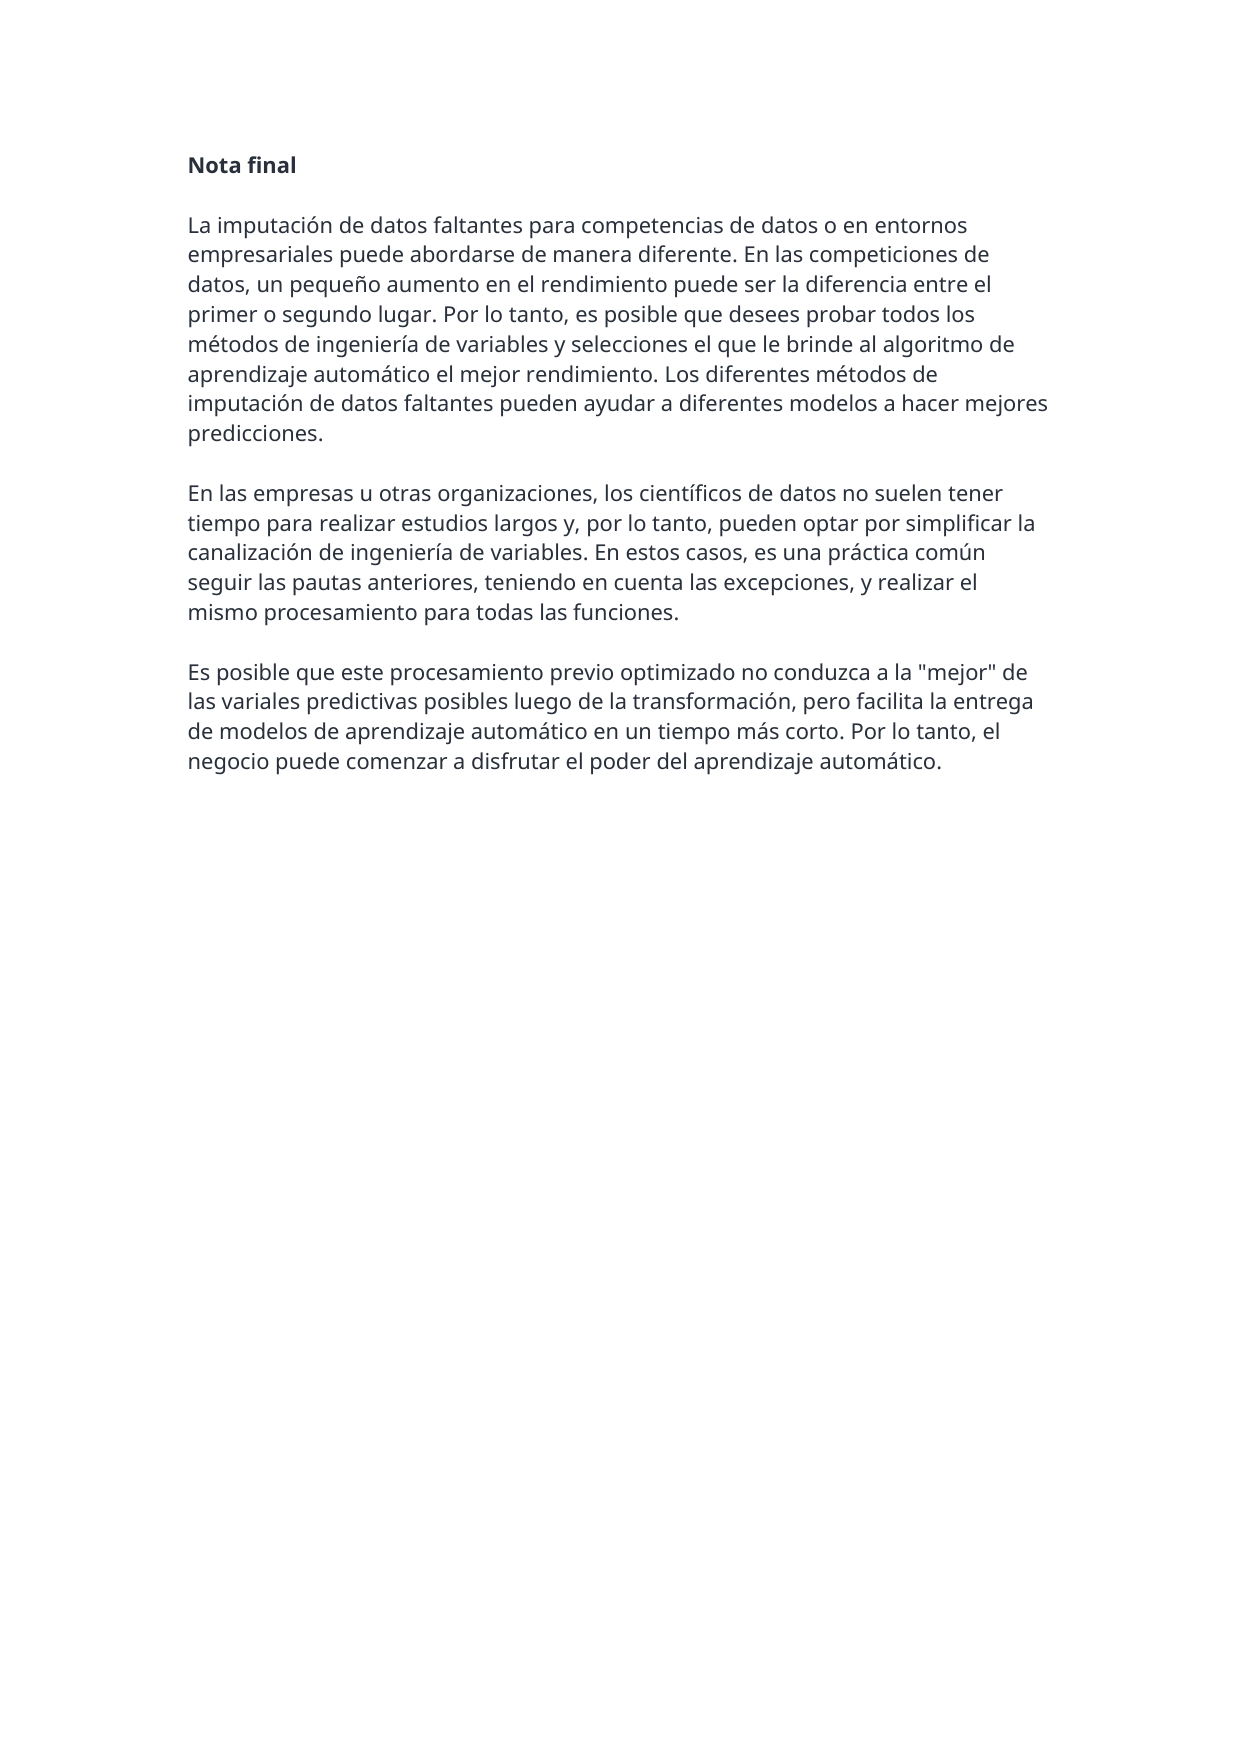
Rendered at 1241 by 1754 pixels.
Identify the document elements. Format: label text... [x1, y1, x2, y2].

text Nota final La imputación de datos faltantes para competencias de datos o en entornos empresariales puede abordarse de manera diferente. En las competiciones de datos, un pequeño aumento en el rendimiento puede ser la diferencia entre el primer o segundo lugar. Por lo tanto, es posible que desees probar todos los métodos de ingeniería de variables y selecciones el que le brinde al algoritmo de aprendizaje automático el mejor rendimiento. Los diferentes métodos de imputación de datos faltantes pueden ayudar a diferentes modelos a hacer mejores predicciones. En las empresas u otras organizaciones, los científicos de datos no suelen tener tiempo para realizar estudios largos y, por lo tanto, pueden optar por simplificar la canalización de ingeniería de variables. En estos casos, es una práctica común seguir las pautas anteriores, teniendo en cuenta las excepciones, y realizar el mismo procesamiento para todas las funciones. Es posible que este procesamiento previo optimizado no conduzca a la "mejor" de las variales predictivas posibles luego de la transformación, pero facilita la entrega de modelos de aprendizaje automático en un tiempo más corto. Por lo tanto, el negocio puede comenzar a disfrutar el poder del aprendizaje automático. [187, 150, 1053, 776]
